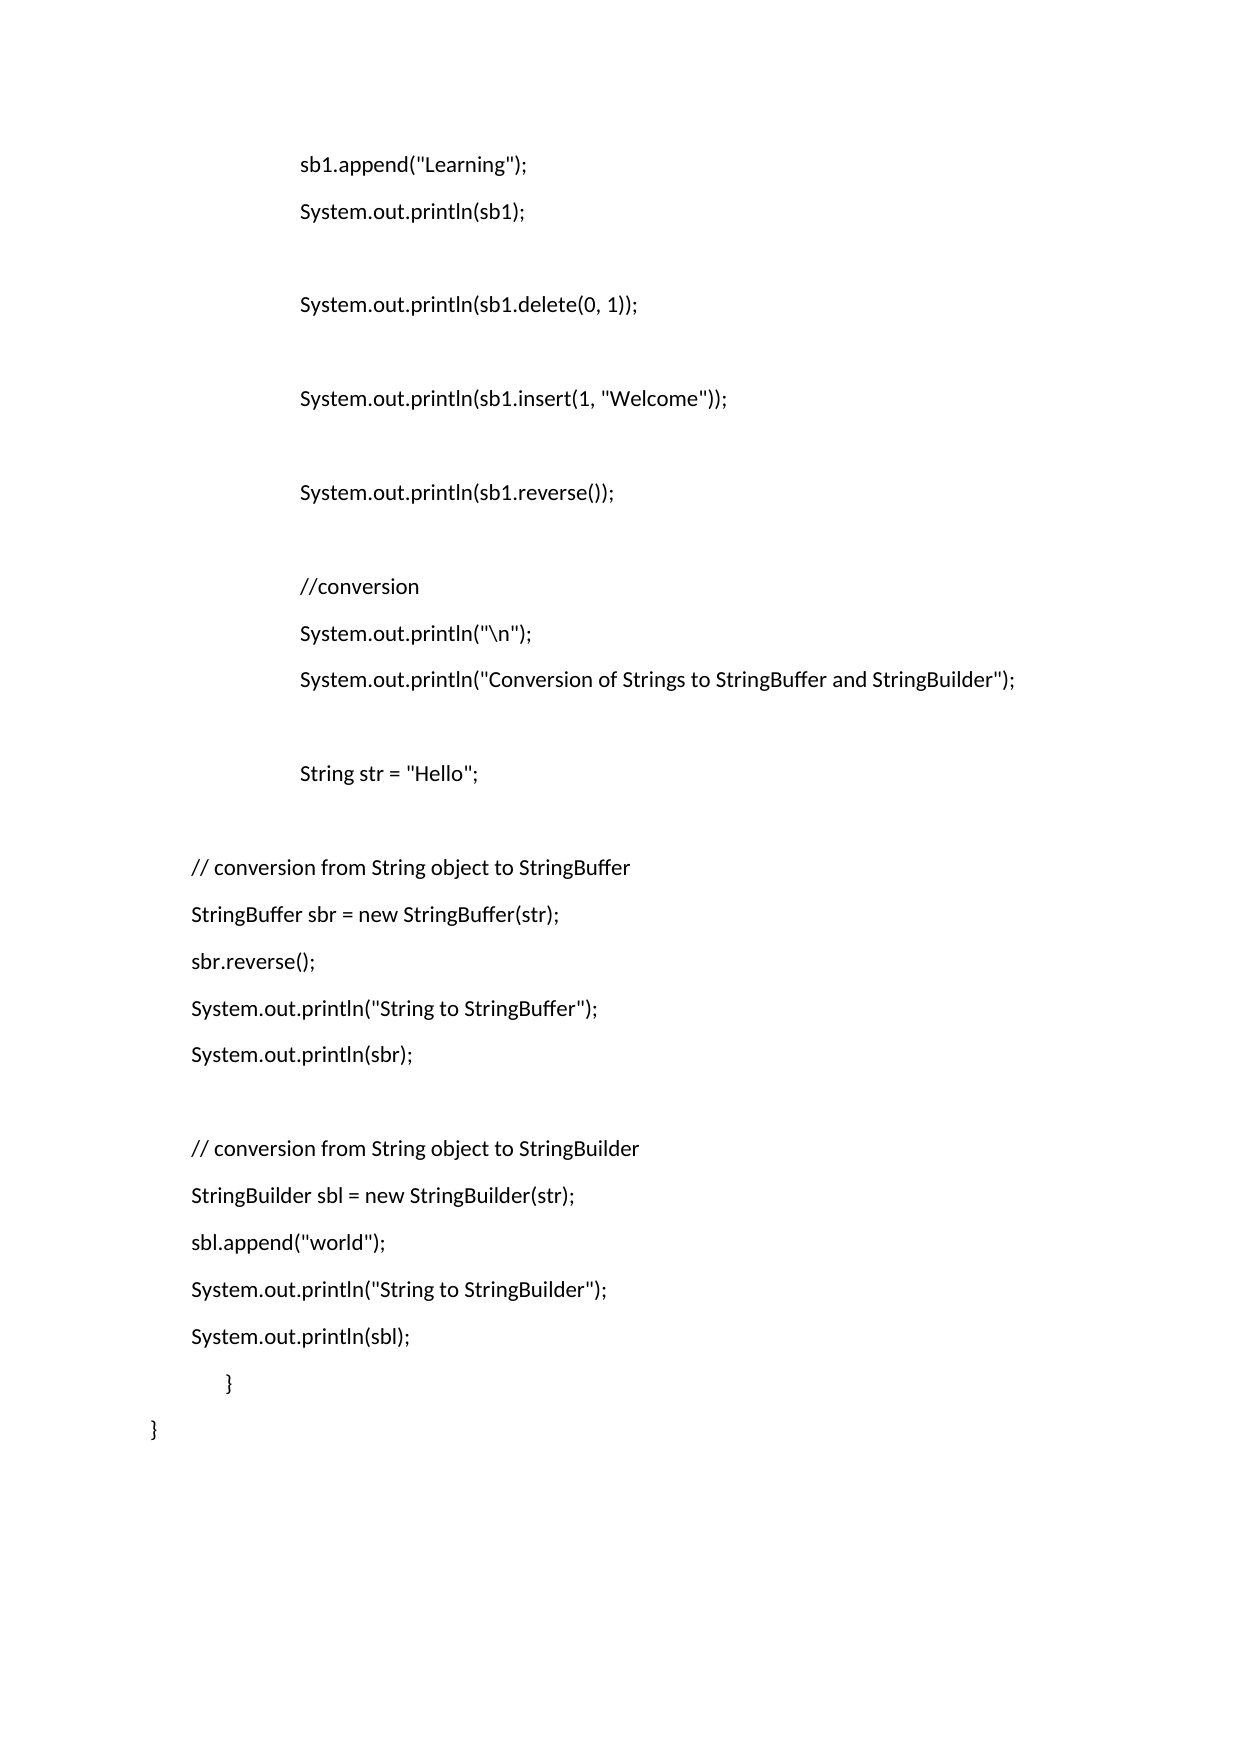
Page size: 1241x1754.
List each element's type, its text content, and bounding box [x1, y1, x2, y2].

text } [150, 1416, 1090, 1444]
text // conversion from String object to StringBuilder [150, 1134, 1090, 1162]
text System.out.println(sbl); [150, 1322, 1090, 1350]
text sbl.append("world"); [150, 1228, 1090, 1256]
text System.out.println("String to StringBuffer"); [150, 994, 1090, 1022]
text sb1.append("Learning"); [150, 150, 1090, 178]
text sbr.reverse(); [150, 947, 1090, 975]
text //conversion [150, 572, 1090, 600]
text String str = "Hello"; [150, 759, 1090, 787]
text System.out.println("Conversion of Strings to StringBuffer and StringBuilder"); [150, 666, 1090, 694]
text System.out.println(sb1.reverse()); [150, 478, 1090, 506]
text System.out.println("\n"); [150, 619, 1090, 647]
text System.out.println("String to StringBuilder"); [150, 1275, 1090, 1303]
text } [150, 1369, 1090, 1397]
text System.out.println(sb1.insert(1, "Welcome")); [150, 384, 1090, 412]
text System.out.println(sb1.delete(0, 1)); [150, 291, 1090, 319]
text StringBuilder sbl = new StringBuilder(str); [150, 1181, 1090, 1209]
text // conversion from String object to StringBuffer [150, 853, 1090, 881]
text StringBuffer sbr = new StringBuffer(str); [150, 900, 1090, 928]
text System.out.println(sb1); [150, 197, 1090, 225]
text System.out.println(sbr); [150, 1041, 1090, 1069]
